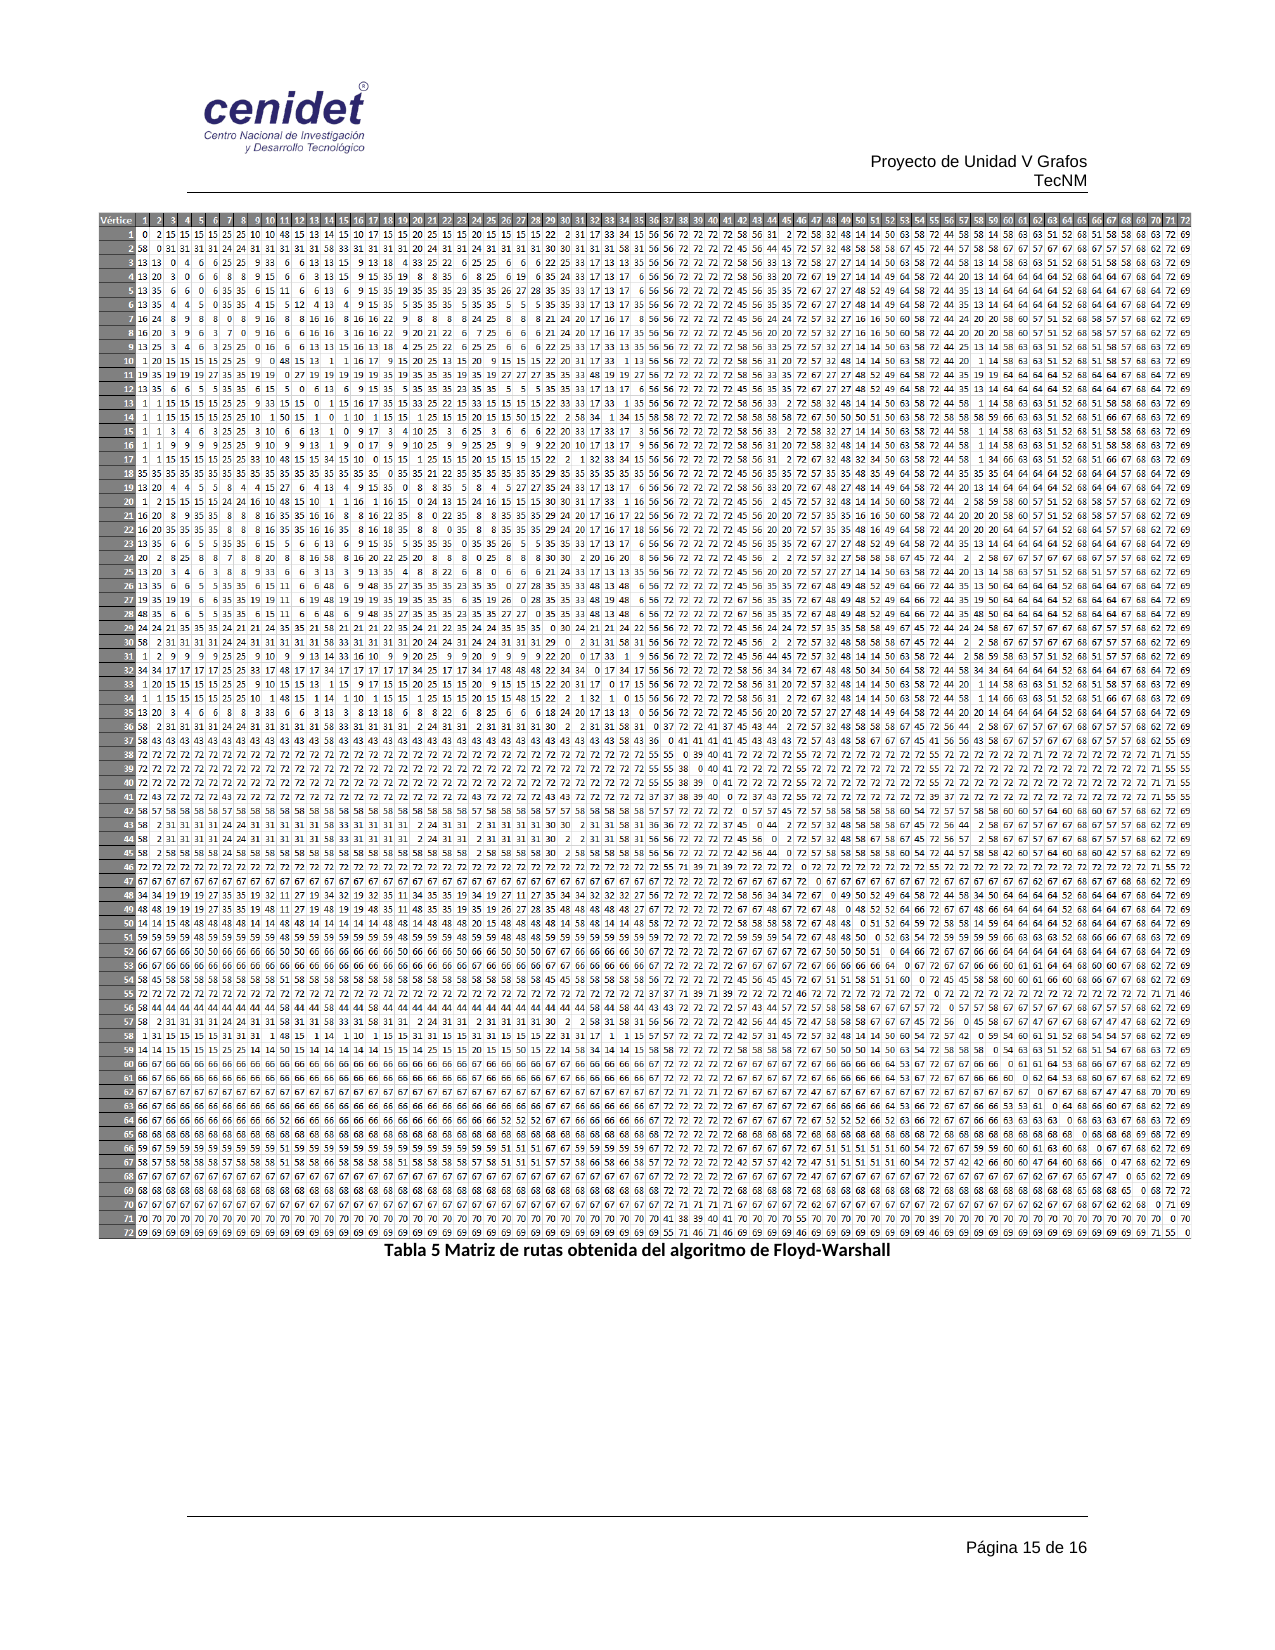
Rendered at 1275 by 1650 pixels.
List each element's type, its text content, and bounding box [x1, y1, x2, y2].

picture [98, 212, 1192, 1239]
picture [187, 73, 383, 168]
text Tabla 5 Matriz de rutas obtenida del algoritmo de Floyd-Warshall [187, 1239, 1088, 1261]
